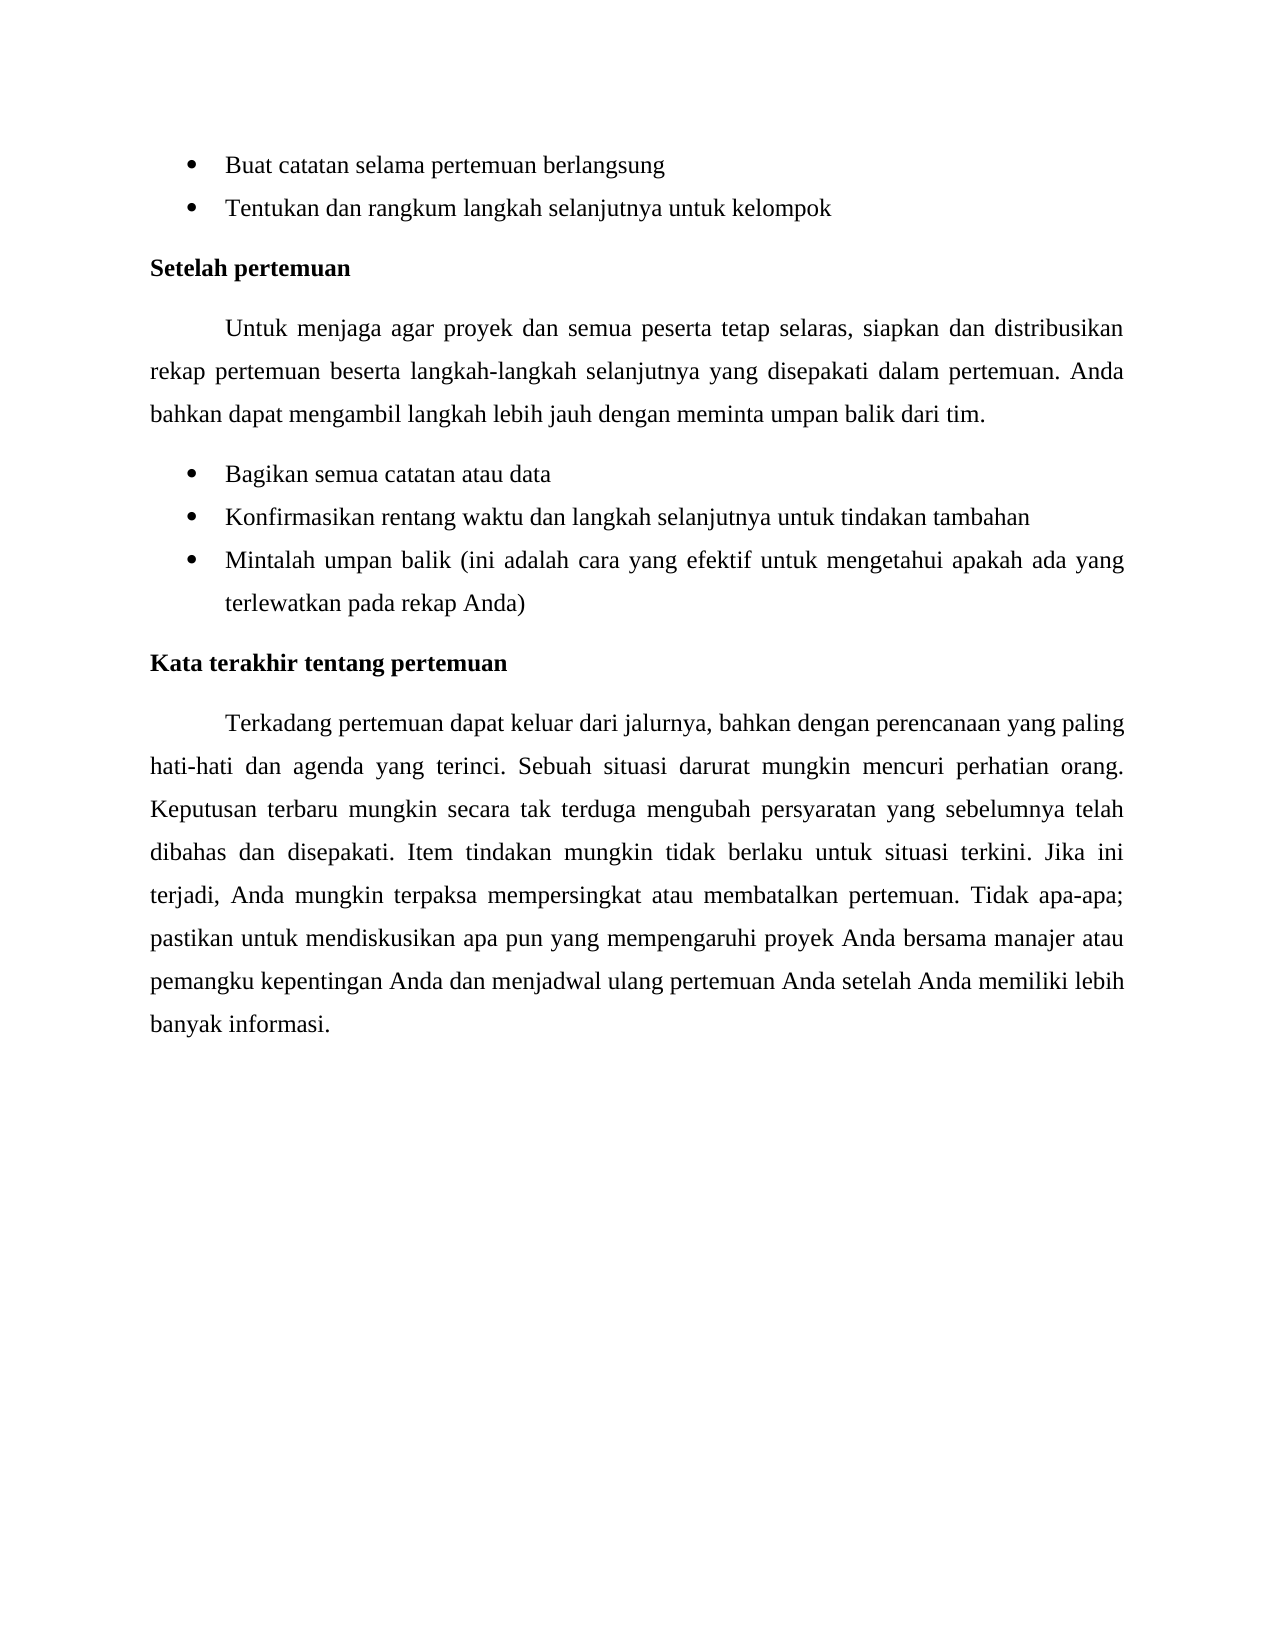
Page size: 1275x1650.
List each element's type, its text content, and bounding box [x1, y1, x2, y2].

text Kata terakhir tentang pertemuan [150, 648, 1125, 677]
list Tentukan dan rangkum langkah selanjutnya untuk kelompok [187, 193, 1125, 222]
text Terkadang pertemuan dapat keluar dari jalurnya, bahkan dengan perencanaan yang paling hati-hati dan agenda yang terinci. Sebuah situasi darurat mungkin mencuri perhatian orang. Keputusan terbaru mungkin secara tak terduga mengubah persyaratan yang sebelumnya telah dibahas dan disepakati. Item tindakan mungkin tidak berlaku untuk situasi terkini. Jika ini terjadi, Anda mungkin terpaksa mempersingkat atau membatalkan pertemuan. Tidak apa-apa; pastikan untuk mendiskusikan apa pun yang mempengaruhi proyek Anda bersama manajer atau pemangku kepentingan Anda dan menjadwal ulang pertemuan Anda setelah Anda memiliki lebih banyak informasi. [150, 708, 1125, 1038]
text Untuk menjaga agar proyek dan semua peserta tetap selaras, siapkan dan distribusikan rekap pertemuan beserta langkah-langkah selanjutnya yang disepakati dalam pertemuan. Anda bahkan dapat mengambil langkah lebih jauh dengan meminta umpan balik dari tim. [150, 313, 1125, 428]
list Konfirmasikan rentang waktu dan langkah selanjutnya untuk tindakan tambahan [187, 502, 1125, 531]
list Mintalah umpan balik (ini adalah cara yang efektif untuk mengetahui apakah ada yang terlewatkan pada rekap Anda) [187, 545, 1125, 617]
list Buat catatan selama pertemuan berlangsung [187, 150, 1125, 179]
list Bagikan semua catatan atau data [187, 459, 1125, 487]
text Setelah pertemuan [150, 253, 1125, 282]
